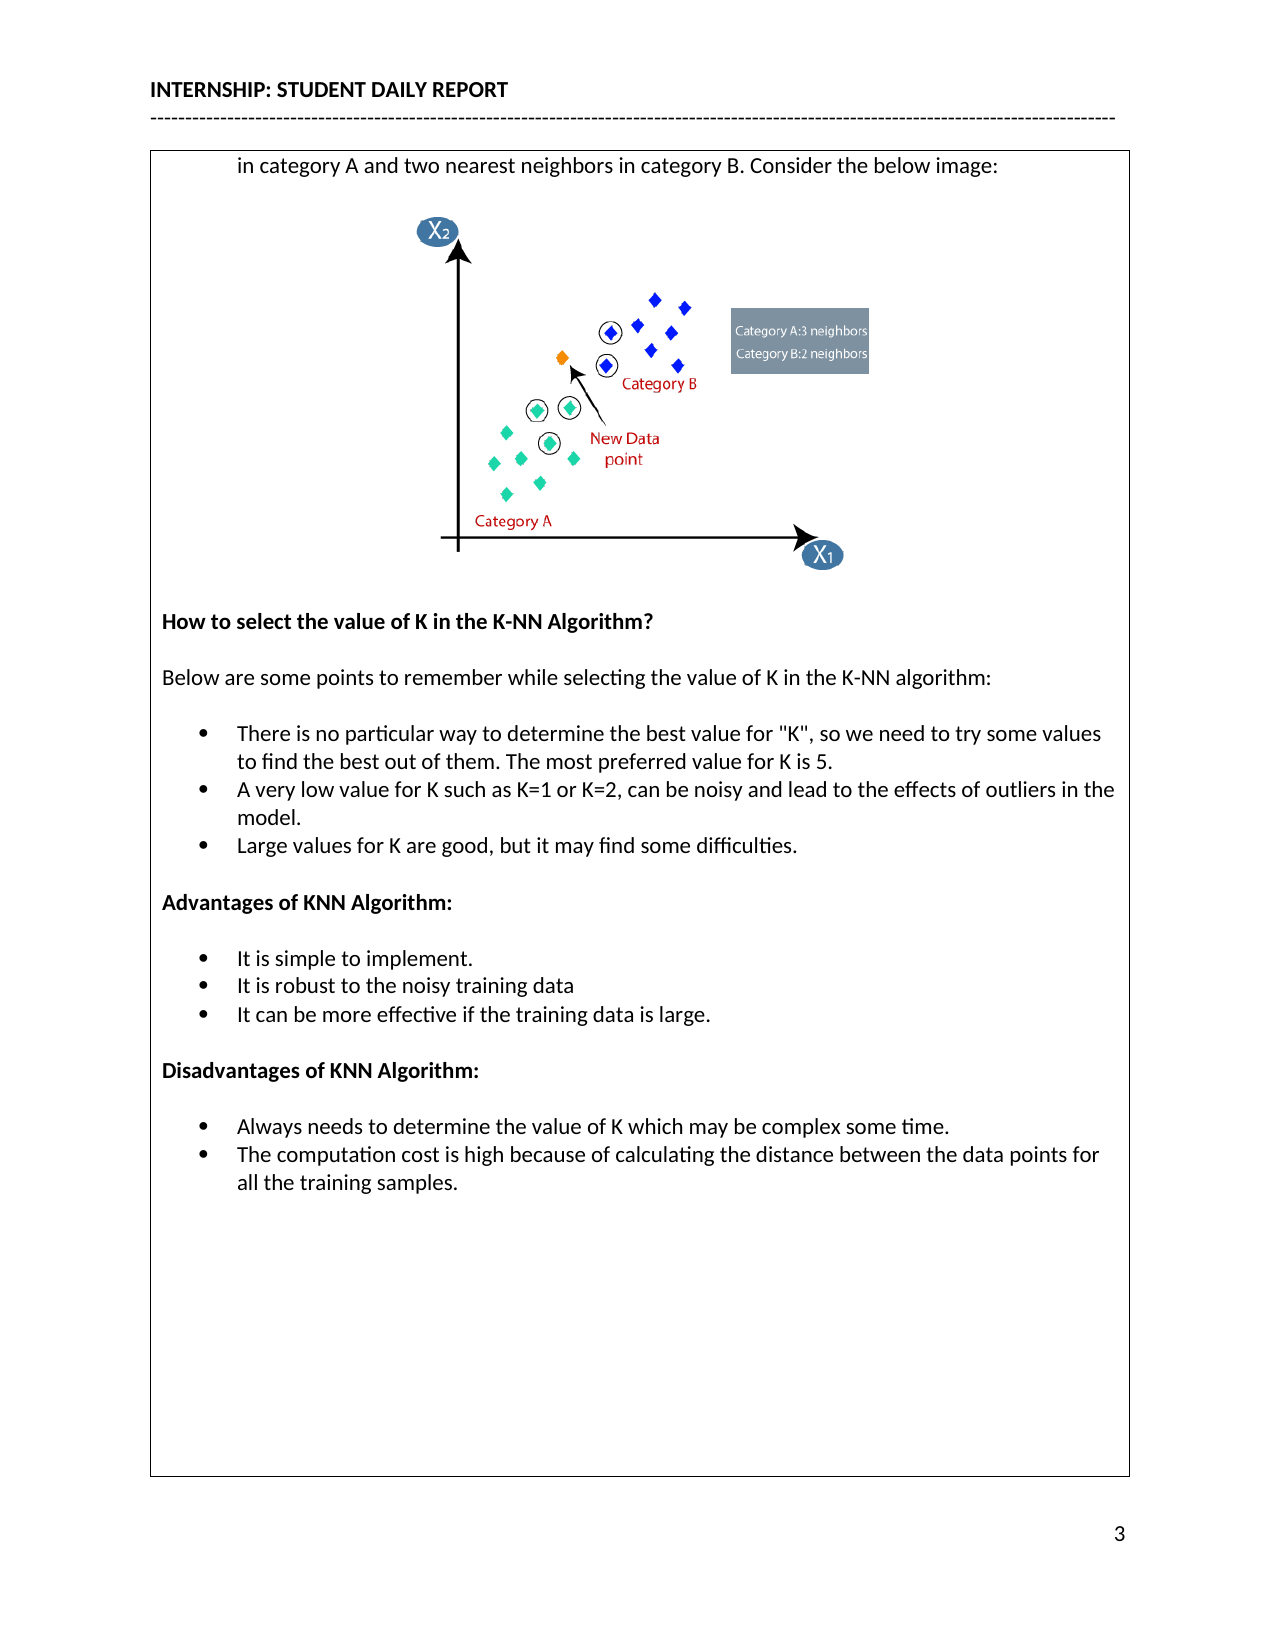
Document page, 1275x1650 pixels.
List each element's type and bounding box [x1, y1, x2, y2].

table_cell [151, 151, 1129, 1476]
picture [407, 207, 873, 580]
